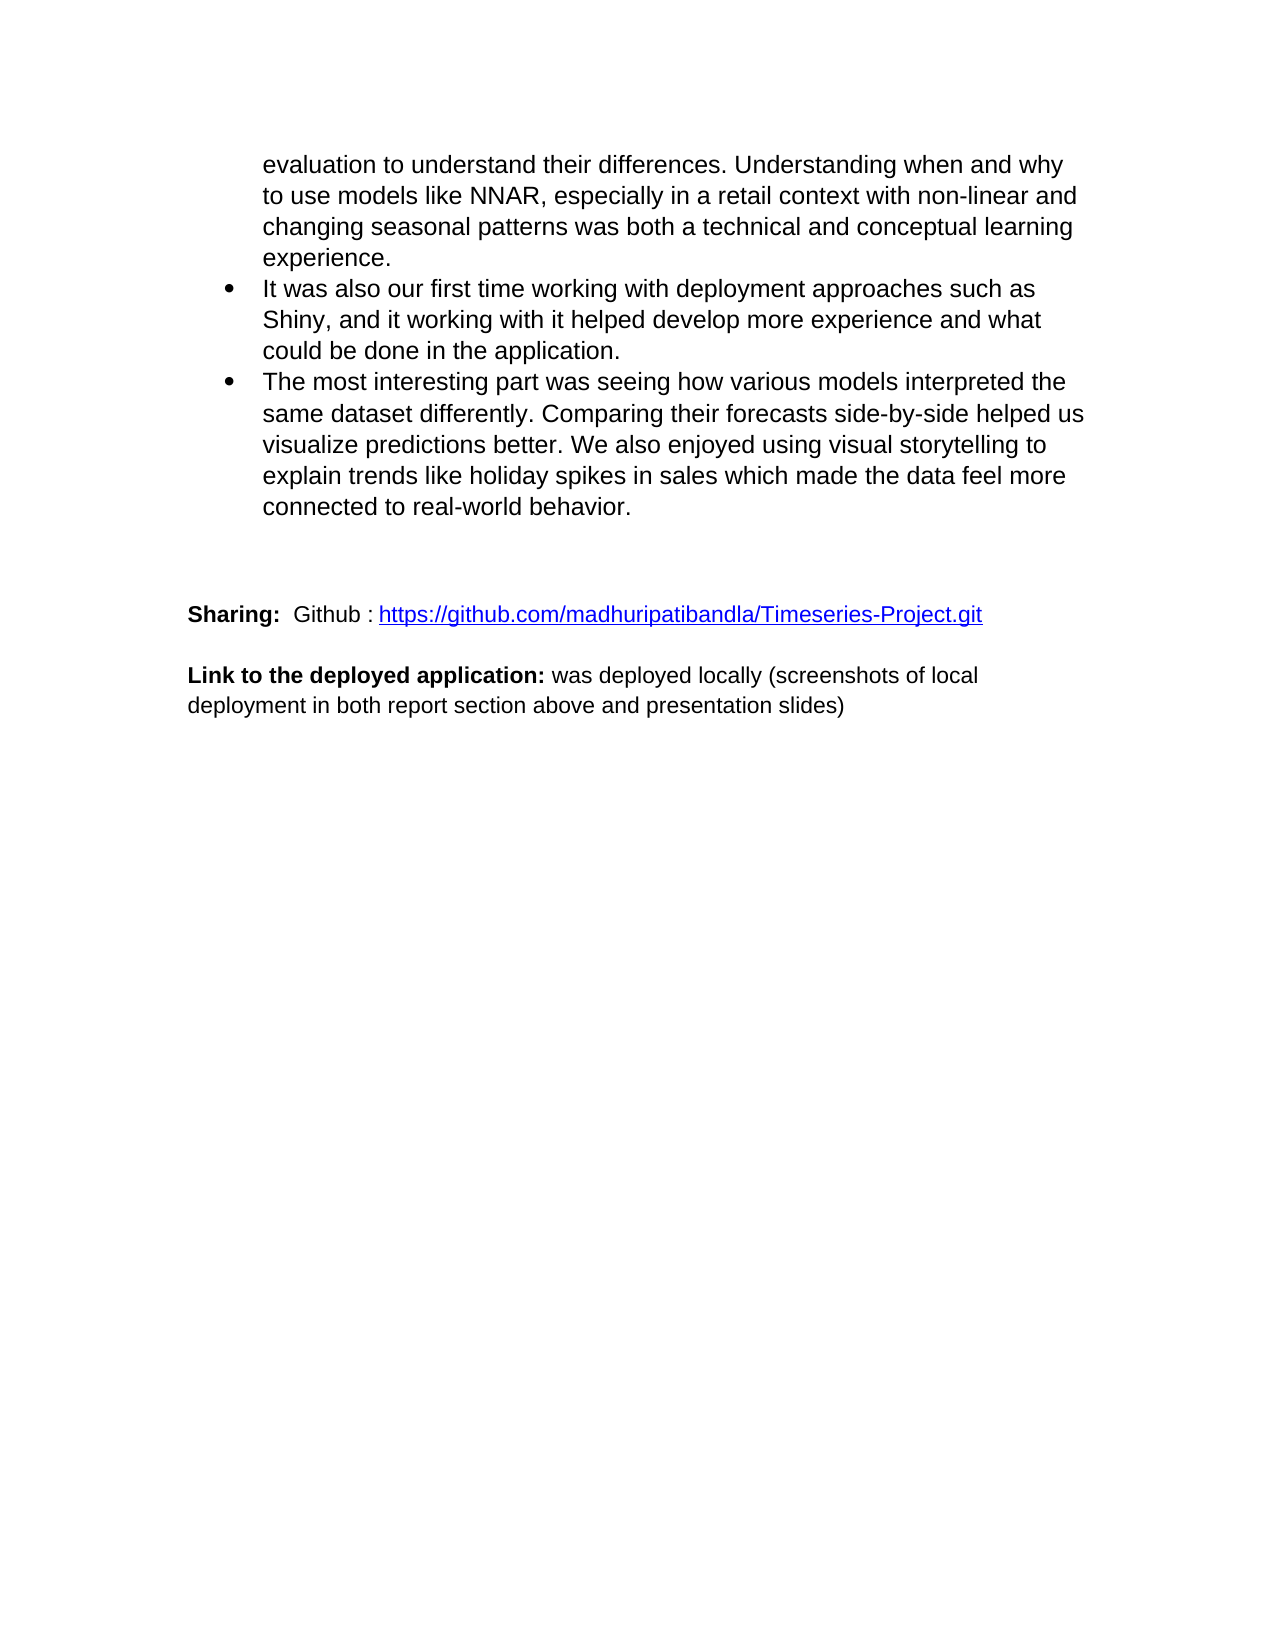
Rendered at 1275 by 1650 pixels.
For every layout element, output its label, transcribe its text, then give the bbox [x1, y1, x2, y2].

text Sharing: Github : https://github.com/madhuripatibandla/Timeseries-Project.git [187, 601, 1087, 628]
list The most interesting part was seeing how various models interpreted the same dataset differently. Comparing their forecasts side-by-side helped us visualize predictions better. We also enjoyed using visual storytelling to explain trends like holiday spikes in sales which made the data feel more connected to real-world behavior. [225, 367, 1087, 520]
text Link to the deployed application: was deployed locally (screenshots of local deployment in both report section above and presentation slides) [187, 662, 1087, 719]
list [225, 150, 1087, 272]
list It was also our first time working with deployment approaches such as Shiny, and it working with it helped develop more experience and what could be done in the application. [225, 274, 1087, 365]
